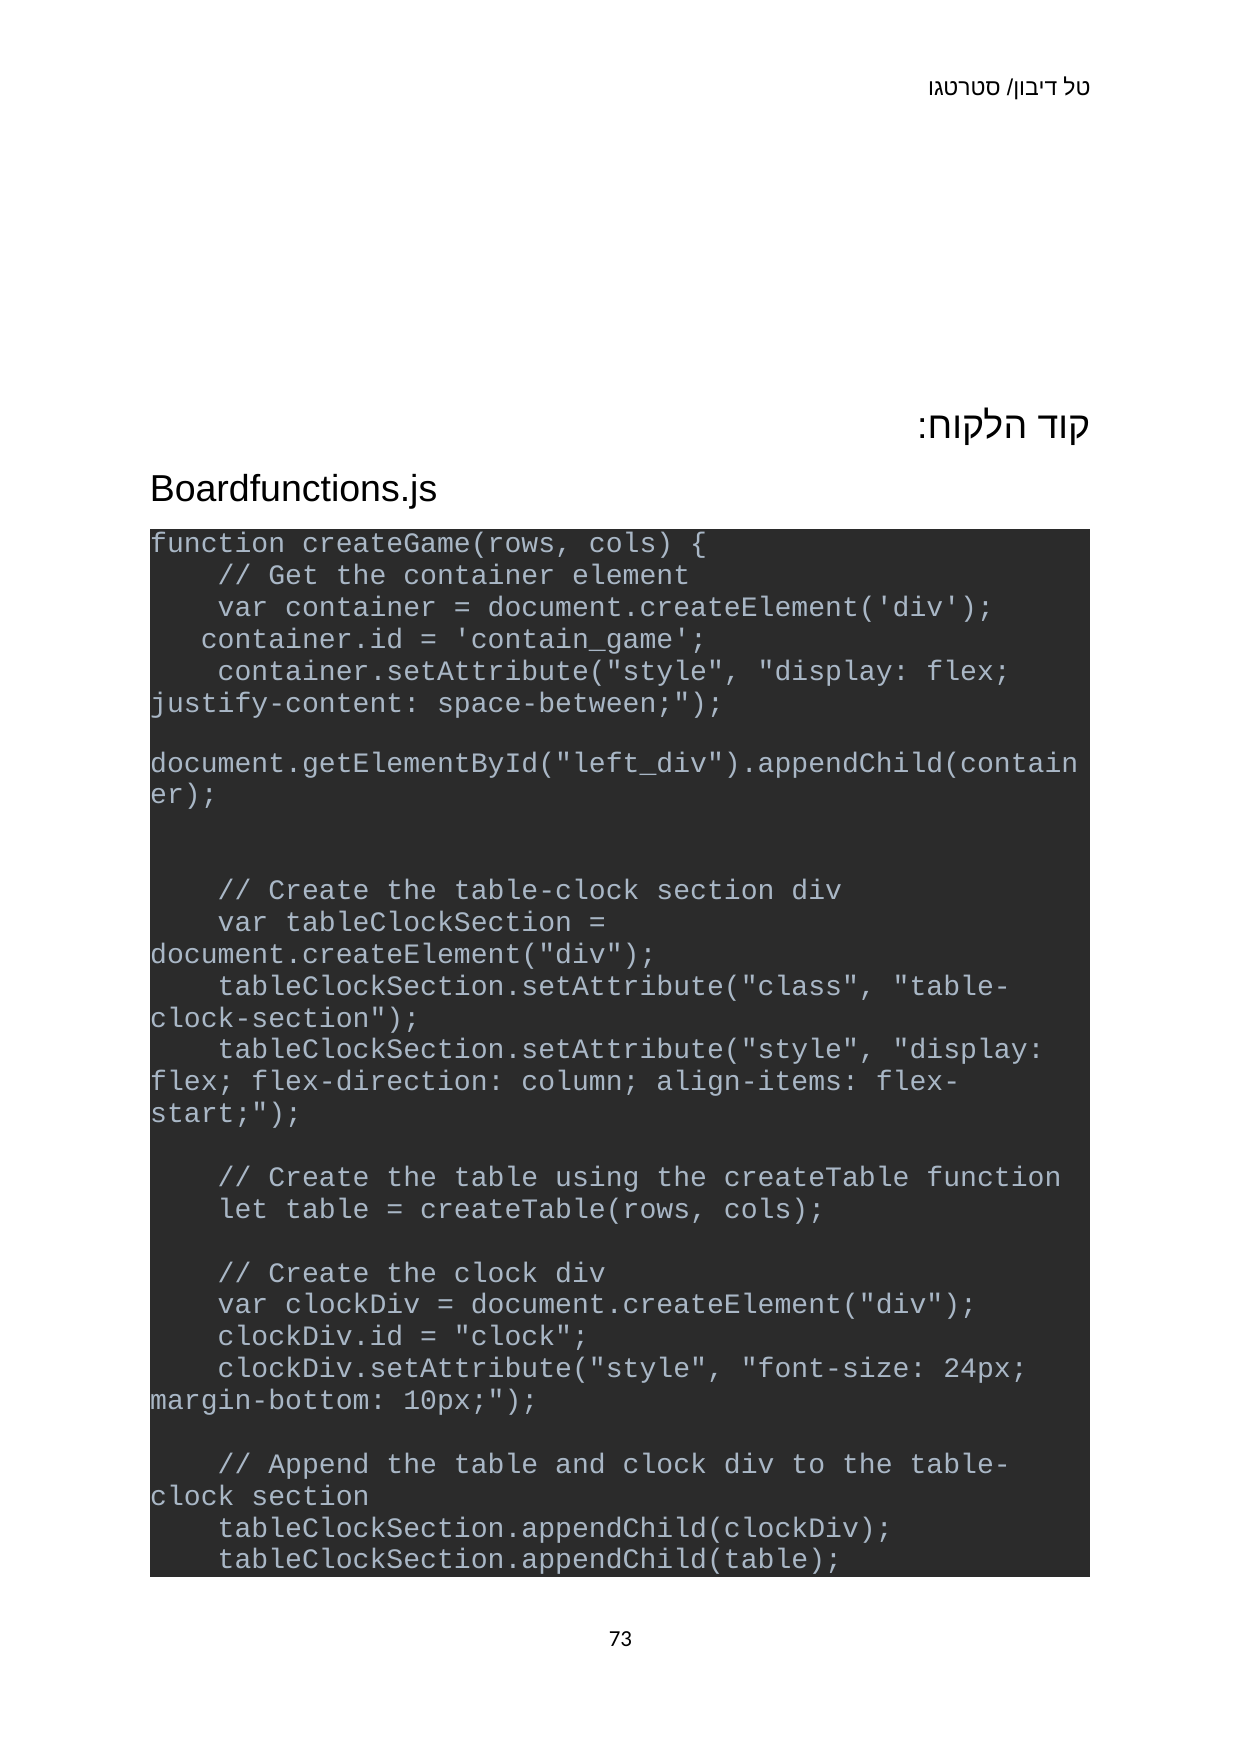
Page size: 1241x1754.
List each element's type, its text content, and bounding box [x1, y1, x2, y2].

text קוד הלקוח: [150, 403, 1090, 446]
text Boardfunctions.js [150, 466, 1090, 509]
